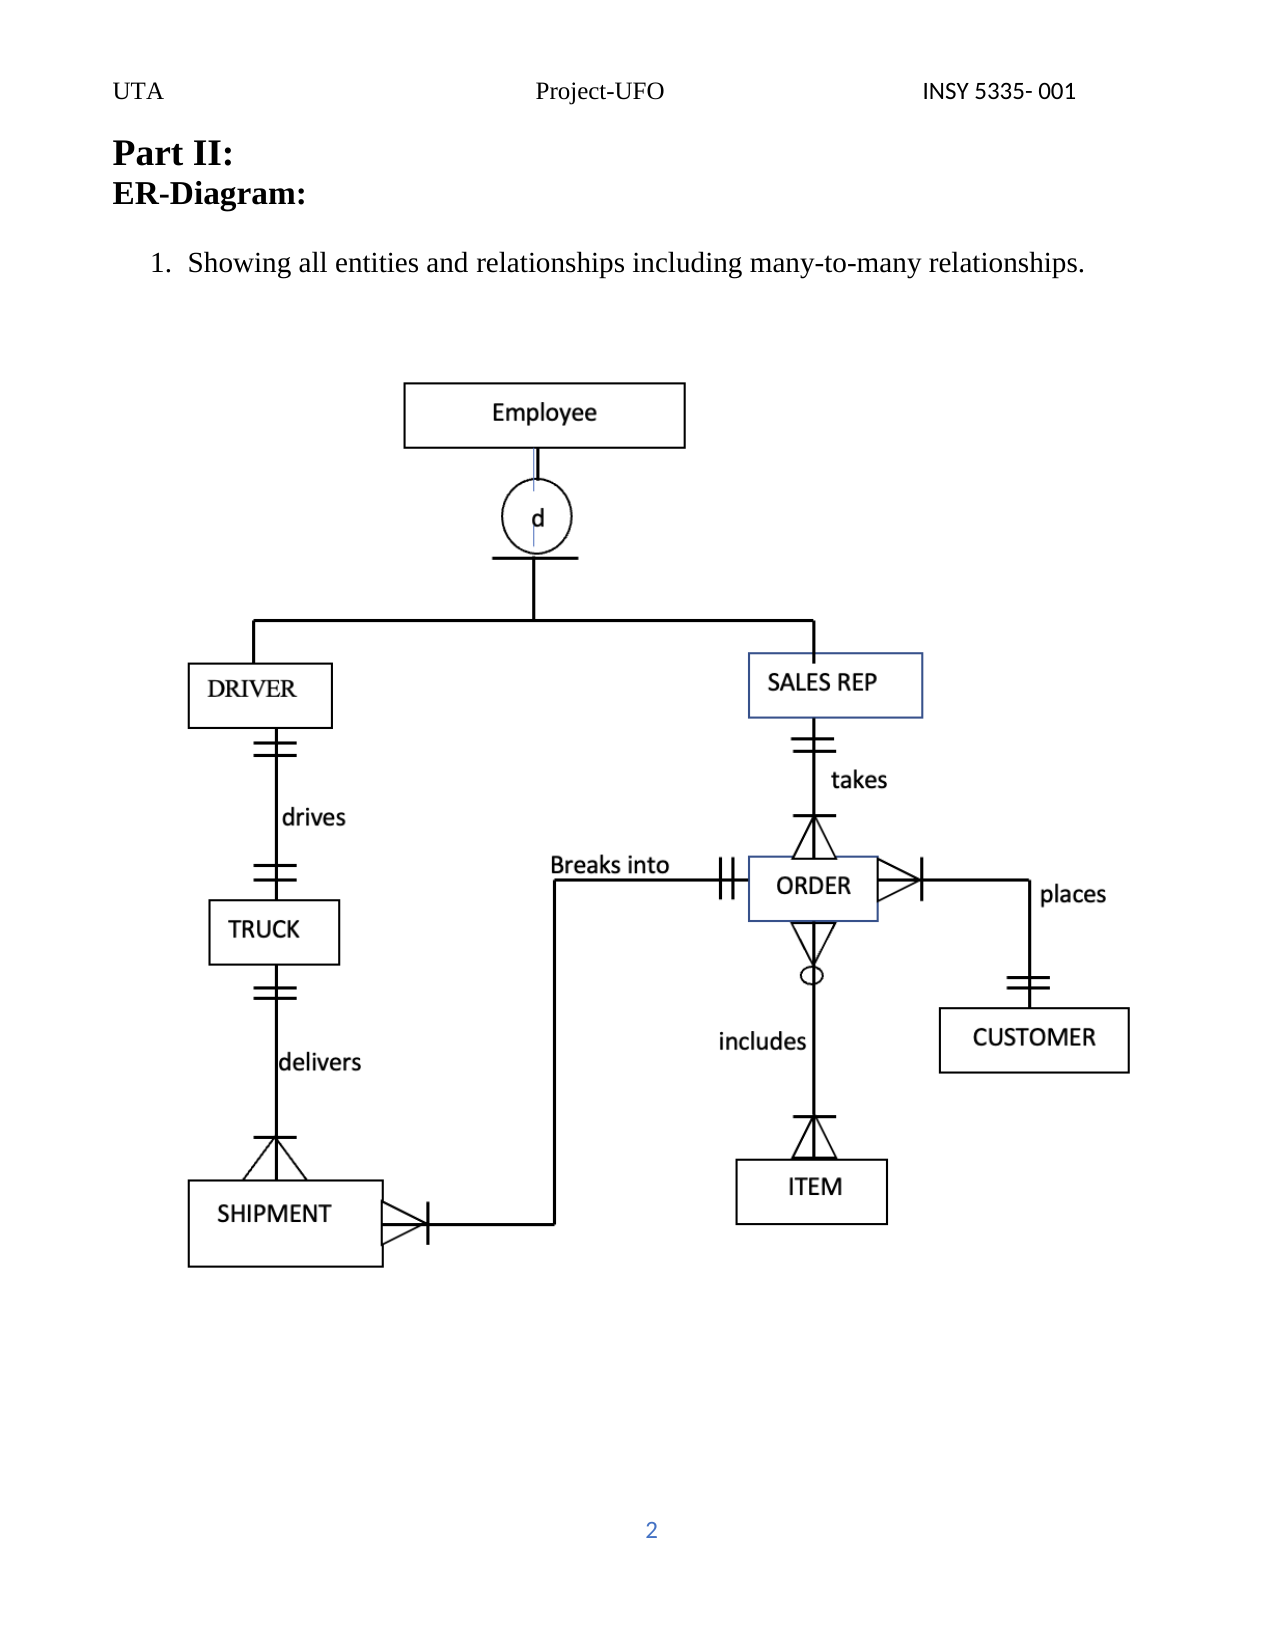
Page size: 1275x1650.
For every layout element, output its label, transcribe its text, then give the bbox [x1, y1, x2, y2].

text Part II: [112, 130, 1191, 173]
picture [84, 346, 1163, 1331]
text ER-Diagram: [112, 173, 1191, 212]
list Showing all entities and relationships including many-to-many relationships. [150, 245, 1191, 279]
